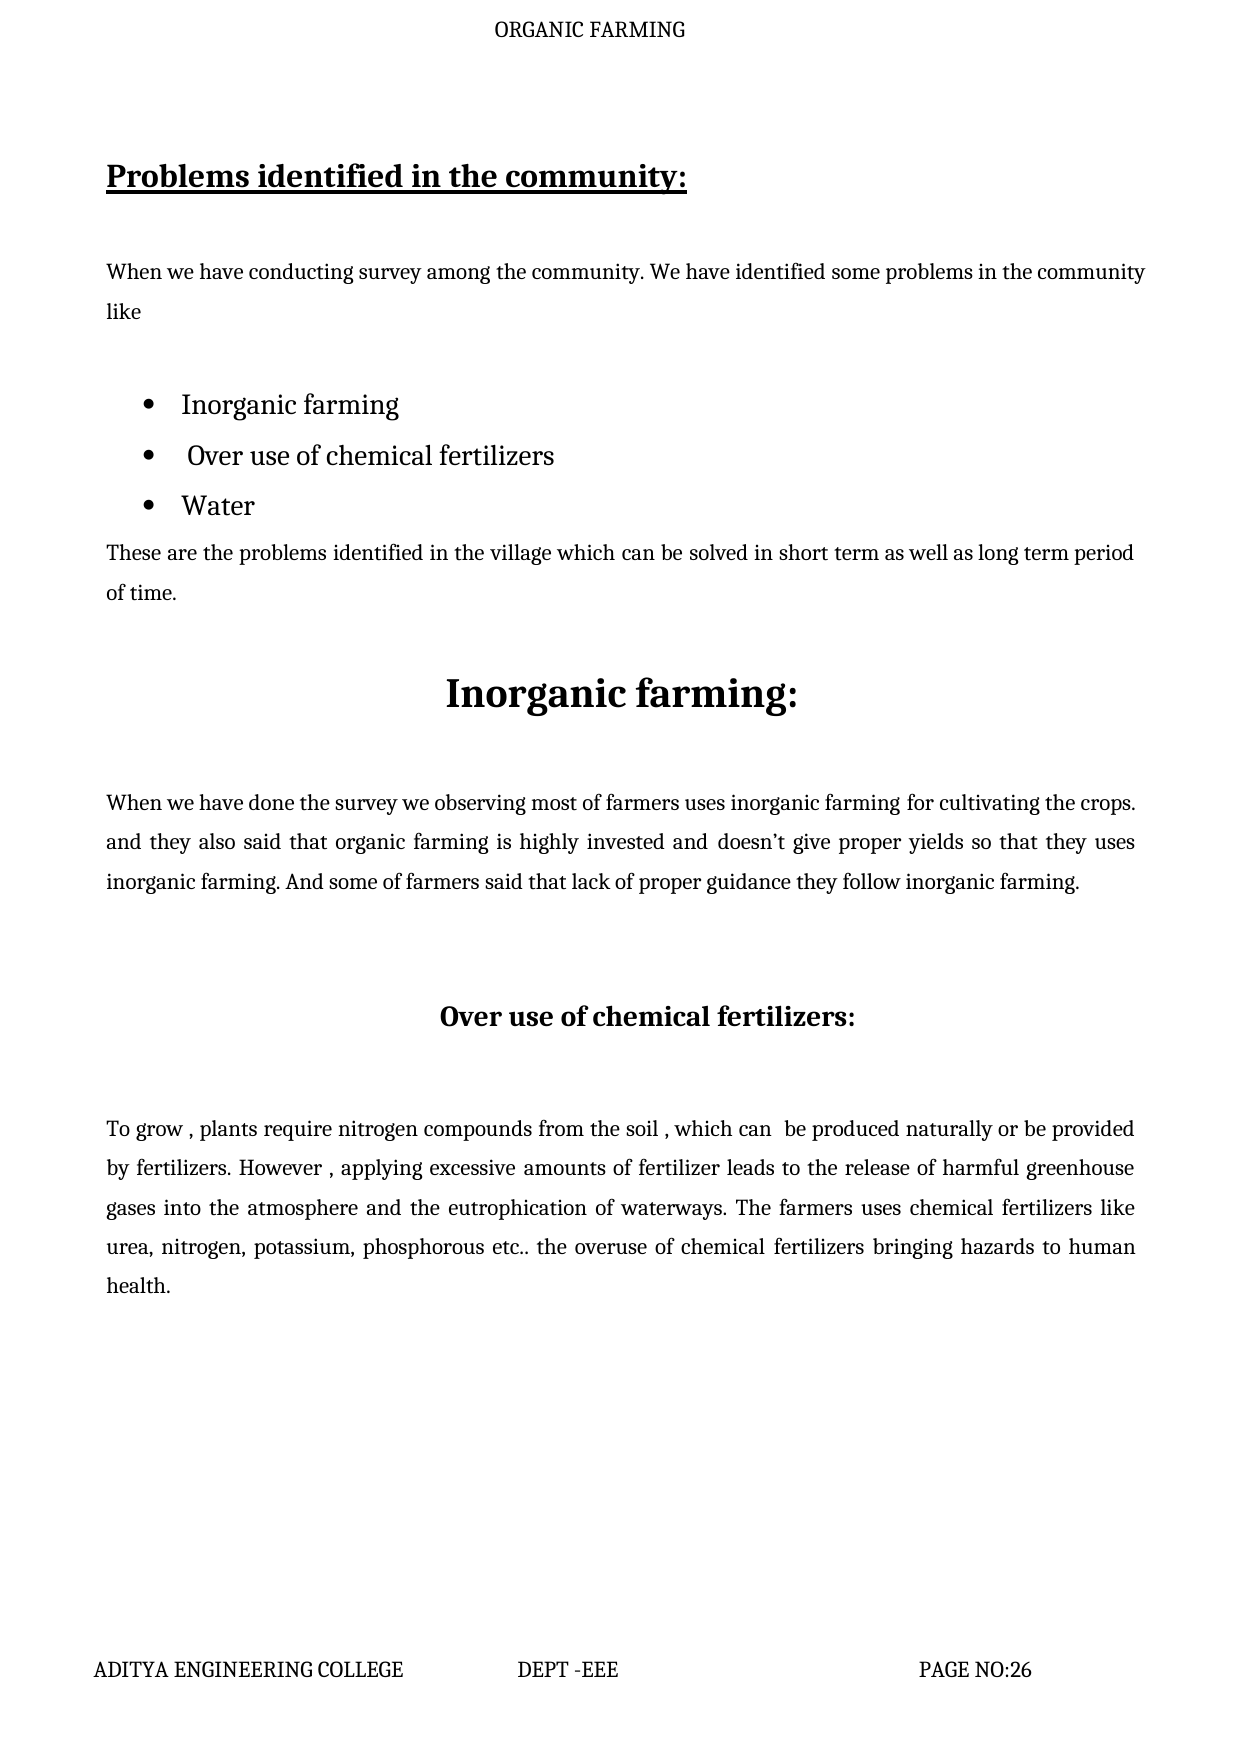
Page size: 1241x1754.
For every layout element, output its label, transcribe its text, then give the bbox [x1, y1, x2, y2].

text Problems identified in the community: [106, 157, 1159, 196]
text When we have conducting survey among the community. We have identified some problems in the community like [106, 259, 1159, 325]
text To grow , plants require nitrogen compounds from the soil , which can be produced naturally or be provided by fertilizers. However , applying excessive amounts of fertilizer leads to the release of harmful greenhouse gases into the atmosphere and the eutrophication of waterways. The farmers uses chemical fertilizers like urea, nitrogen, potassium, phosphorous etc.. the overuse of chemical fertilizers bringing hazards to human health. [106, 1115, 1136, 1300]
text These are the problems identified in the village which can be solved in short term as well as long term period of time. [106, 540, 1148, 606]
list Inorganic farming [144, 388, 1159, 421]
subtitle Inorganic farming: [136, 669, 1107, 717]
subtitle Over use of chemical fertilizers: [136, 1000, 1159, 1034]
list Water [144, 489, 1159, 523]
text When we have done the survey we observing most of farmers uses inorganic farming for cultivating the crops. and they also said that organic farming is highly invested and doesn’t give proper yields so that they uses inorganic farming. And some of farmers said that lack of proper guidance they follow inorganic farming. [106, 789, 1136, 895]
list Over use of chemical fertilizers [144, 439, 1159, 472]
